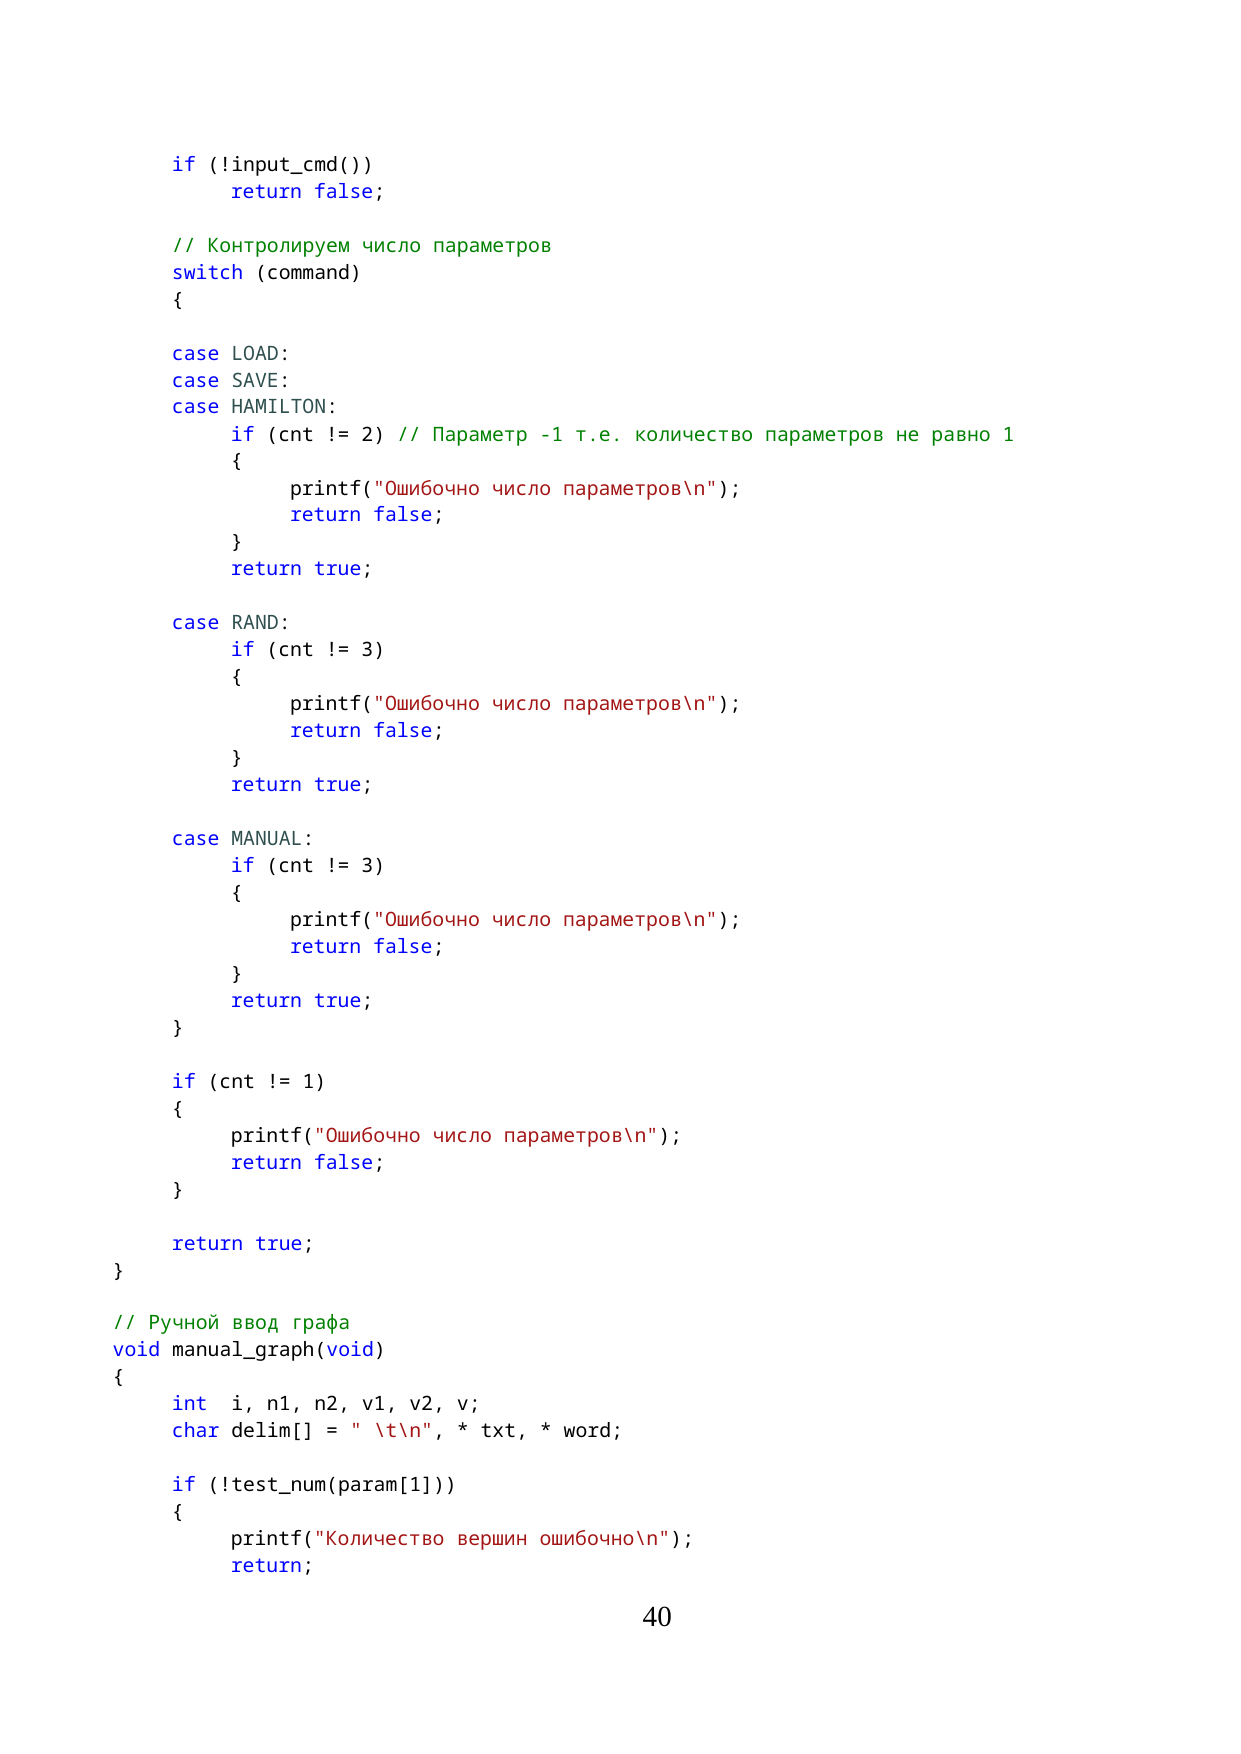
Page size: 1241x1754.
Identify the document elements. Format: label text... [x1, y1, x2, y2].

text } [112, 1256, 1128, 1283]
text return false; [112, 501, 1128, 528]
text { [112, 285, 1128, 312]
text case SAVE: [112, 366, 1128, 393]
text return true; [112, 555, 1128, 582]
text } [112, 959, 1128, 986]
text return true; [112, 1229, 1128, 1256]
text case HAMILTON: [112, 393, 1128, 420]
text return false; [112, 1148, 1128, 1175]
text { [112, 447, 1128, 474]
text printf("Ошибочно число параметров\n"); [112, 905, 1128, 932]
text // Контролируем число параметров [112, 231, 1128, 258]
text case MANUAL: [112, 824, 1128, 851]
text if (cnt != 3) [112, 636, 1128, 663]
text void manual_graph(void) [112, 1336, 1128, 1363]
text printf("Ошибочно число параметров\n"); [112, 1121, 1128, 1148]
text return false; [112, 717, 1128, 743]
text if (cnt != 1) [112, 1067, 1128, 1094]
text if (cnt != 3) [112, 851, 1128, 878]
text { [112, 878, 1128, 905]
text int i, n1, n2, v1, v2, v; [112, 1389, 1128, 1417]
text case LOAD: [112, 339, 1128, 366]
text return true; [112, 771, 1128, 797]
text if (cnt != 2) // Параметр -1 т.е. количество параметров не равно 1 [112, 420, 1128, 447]
text if (!test_num(param[1])) [112, 1471, 1128, 1497]
text char delim[] = " \t\n", * txt, * word; [112, 1417, 1128, 1443]
text return false; [112, 932, 1128, 959]
text if (!input_cmd()) [112, 150, 1128, 177]
text { [112, 663, 1128, 689]
text } [112, 1175, 1128, 1202]
text printf("Ошибочно число параметров\n"); [112, 474, 1128, 501]
text printf("Количество вершин ошибочно\n"); [112, 1524, 1128, 1551]
text return false; [112, 177, 1128, 204]
text switch (command) [112, 258, 1128, 285]
text return; [112, 1551, 1128, 1578]
text } [112, 743, 1128, 771]
text case RAND: [112, 609, 1128, 636]
text { [112, 1363, 1128, 1389]
text } [112, 1013, 1128, 1040]
text printf("Ошибочно число параметров\n"); [112, 689, 1128, 717]
text // Ручной ввод графа [112, 1309, 1128, 1336]
text return true; [112, 986, 1128, 1013]
text { [112, 1497, 1128, 1524]
text } [112, 528, 1128, 555]
text { [112, 1094, 1128, 1121]
